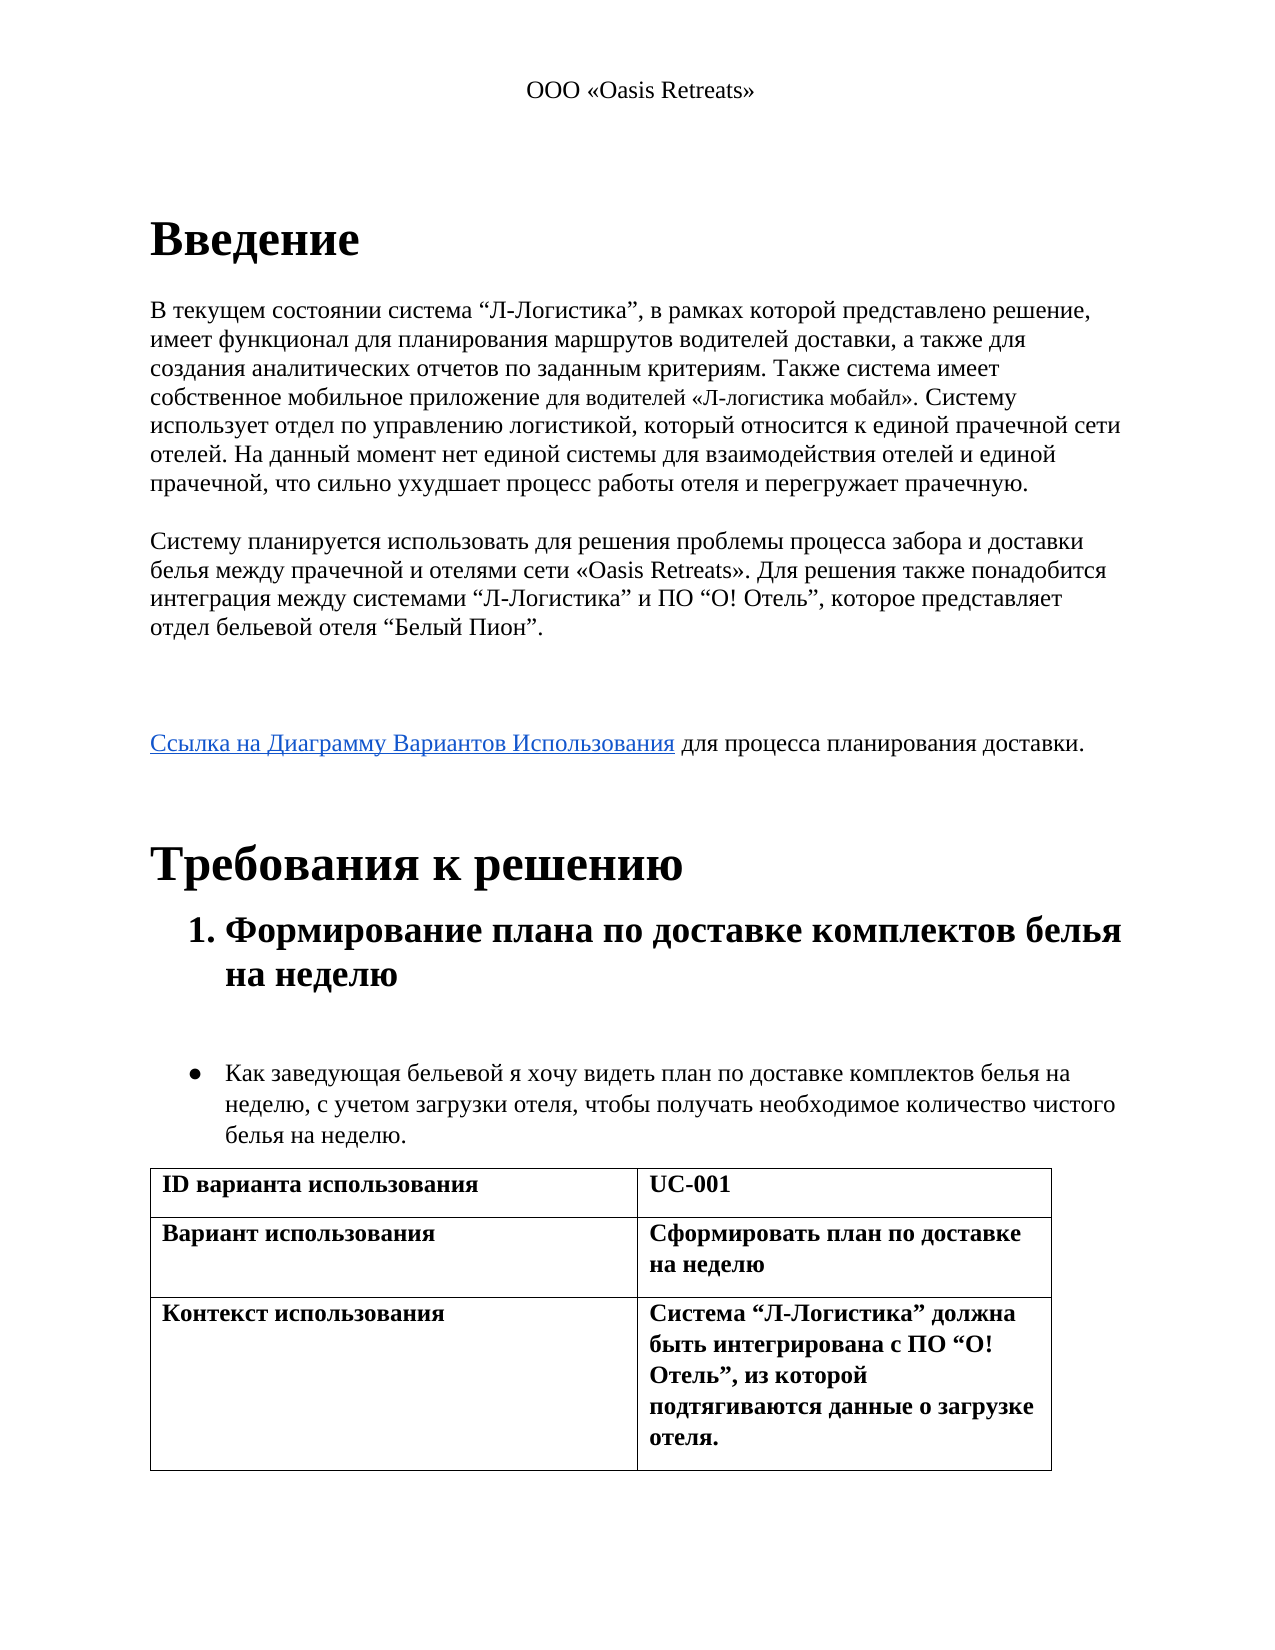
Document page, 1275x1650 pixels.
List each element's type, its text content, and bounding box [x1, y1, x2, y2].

subtitle Введение [150, 209, 1125, 266]
table_header ID варианта использования [151, 1169, 637, 1217]
table_cell Вариант использования [151, 1218, 637, 1297]
subtitle Формирование плана по доставке комплектов белья на неделю [187, 908, 1125, 994]
text В текущем состоянии система “Л-Логистика”, в рамках которой представлено решение, имеет функционал для планирования маршрутов водителей доставки, а также для создания аналитических отчетов по заданным критериям. Также система имеет собственное мобильное приложение для водителей «Л-логистика мобайл». Систему использует отдел по управлению логистикой, который относится к единой прачечной сети отелей. На данный момент нет единой системы для взаимодействия отелей и единой прачечной, что сильно ухудшает процесс работы отеля и перегружает прачечную. [150, 296, 1125, 497]
text Систему планируется использовать для решения проблемы процесса забора и доставки белья между прачечной и отелями сети «Oasis Retreats». Для решения также понадобится интеграция между системами “Л-Логистика” и ПО “О! Отель”, которое представляет отдел бельевой отеля “Белый Пион”. [150, 526, 1125, 641]
table_cell Сформировать план по доставке на неделю [638, 1218, 1051, 1297]
subtitle Требования к решению [150, 834, 1125, 891]
text Ссылка на Диаграмму Вариантов Использования для процесса планирования доставки. [150, 728, 1125, 757]
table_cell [151, 1298, 637, 1470]
table_header UC-001 [638, 1169, 1051, 1217]
list Как заведующая бельевой я хочу видеть план по доставке комплектов белья на неделю, с учетом загрузки отеля, чтобы получать необходимое количество чистого белья на неделю. [187, 1058, 1125, 1149]
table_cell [638, 1298, 1051, 1470]
